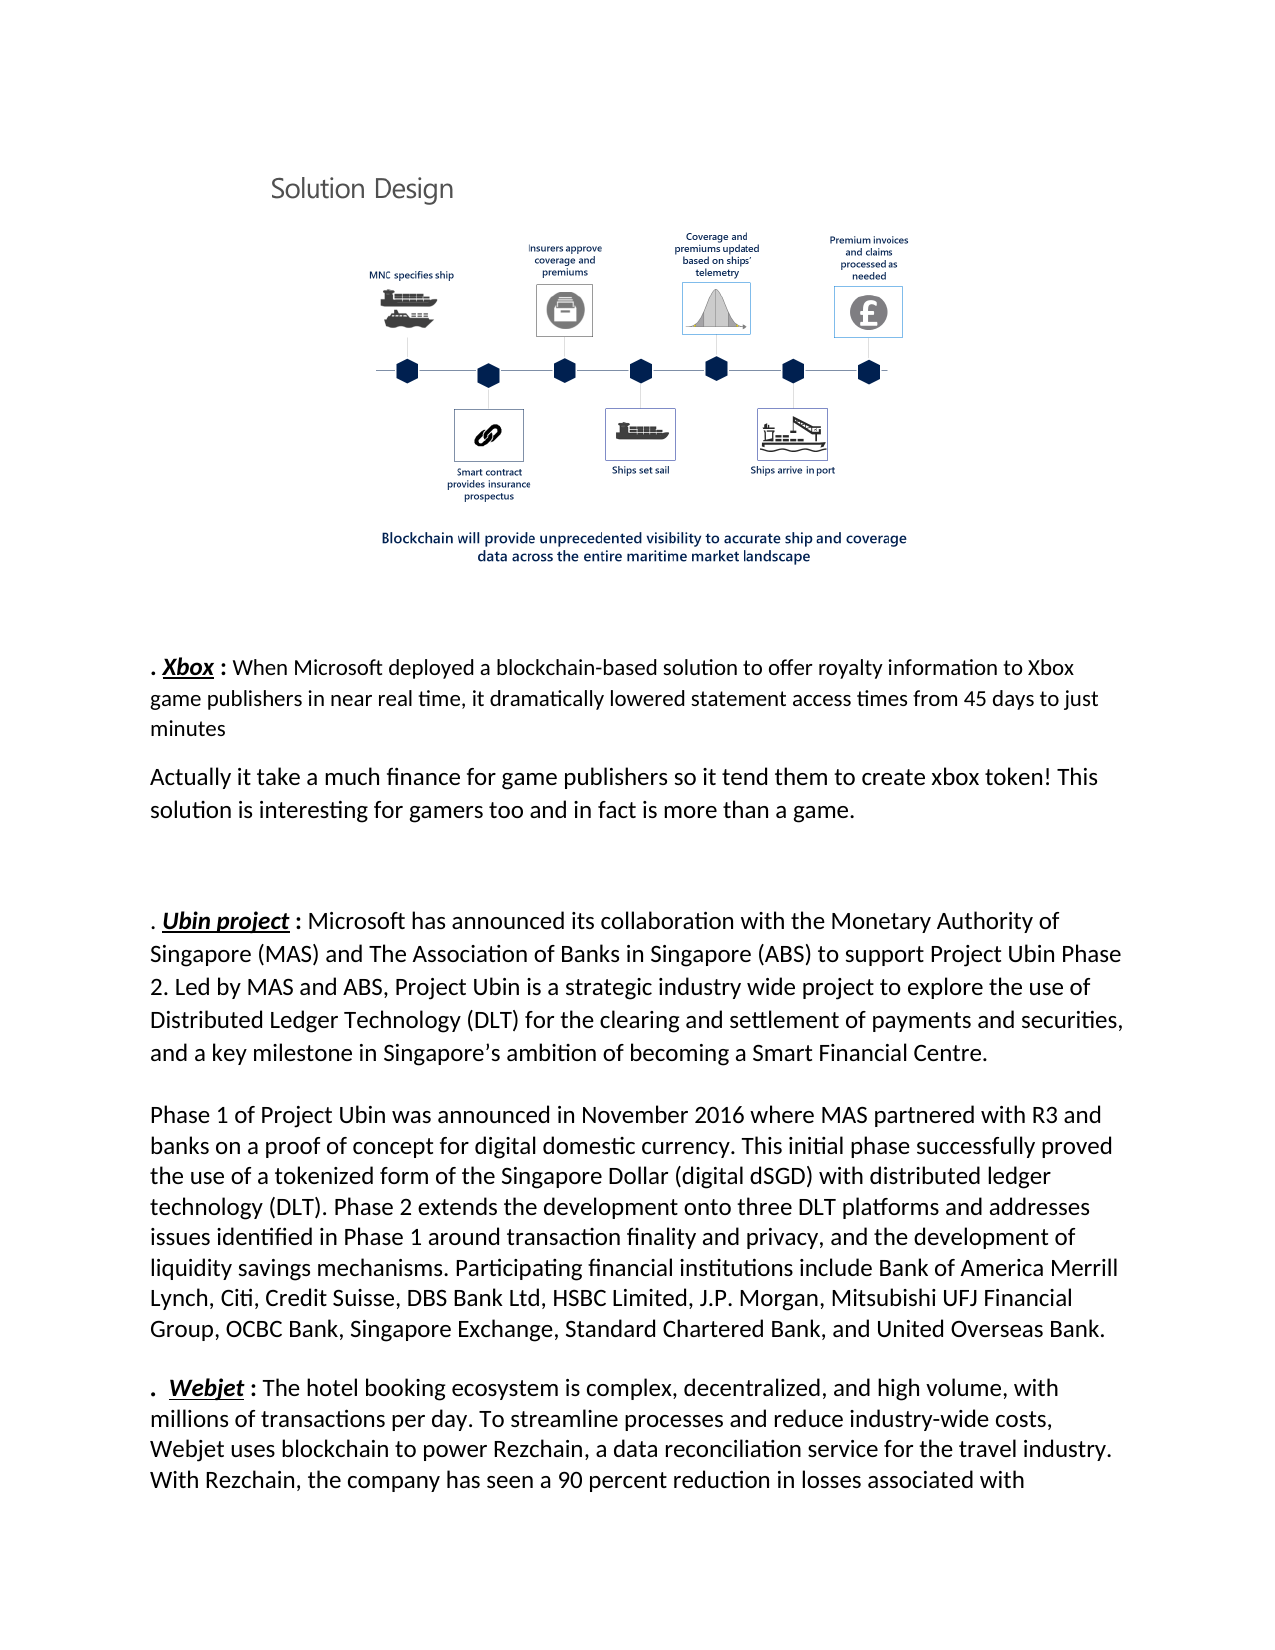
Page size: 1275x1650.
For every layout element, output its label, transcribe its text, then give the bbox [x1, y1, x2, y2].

text . Ubin project : Microsoft has announced its collaboration with the Monetary Authority of Singapore (MAS) and The Association of Banks in Singapore (ABS) to support Project Ubin Phase 2. Led by MAS and ABS, Project Ubin is a strategic industry wide project to explore the use of Distributed Ledger Technology (DLT) for the clearing and settlement of payments and securities, and a key milestone in Singapore’s ambition of becoming a Smart Financial Centre. [150, 906, 1125, 1068]
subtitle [150, 1373, 1125, 1495]
text . Xbox : When Microsoft deployed a blockchain-based solution to offer royalty information to Xbox game publishers in near real time, it dramatically lowered statement access times from 45 days to just minutes [150, 651, 1125, 742]
text Actually it take a much finance for game publishers so it tend them to create xbox token! This solution is interesting for gamers too and in fact is more than a game. [150, 761, 1125, 824]
picture [243, 149, 1032, 593]
text Phase 1 of Project Ubin was announced in November 2016 where MAS partnered with R3 and banks on a proof of concept for digital domestic currency. This initial phase successfully proved the use of a tokenized form of the Singapore Dollar (digital dSGD) with distributed ledger technology (DLT). Phase 2 extends the development onto three DLT platforms and addresses issues identified in Phase 1 around transaction finality and privacy, and the development of liquidity savings mechanisms. Participating financial institutions include Bank of America Merrill Lynch, Citi, Credit Suisse, DBS Bank Ltd, HSBC Limited, J.P. Morgan, Mitsubishi UFJ Financial Group, OCBC Bank, Singapore Exchange, Standard Chartered Bank, and United Overseas Bank. [150, 1099, 1125, 1343]
